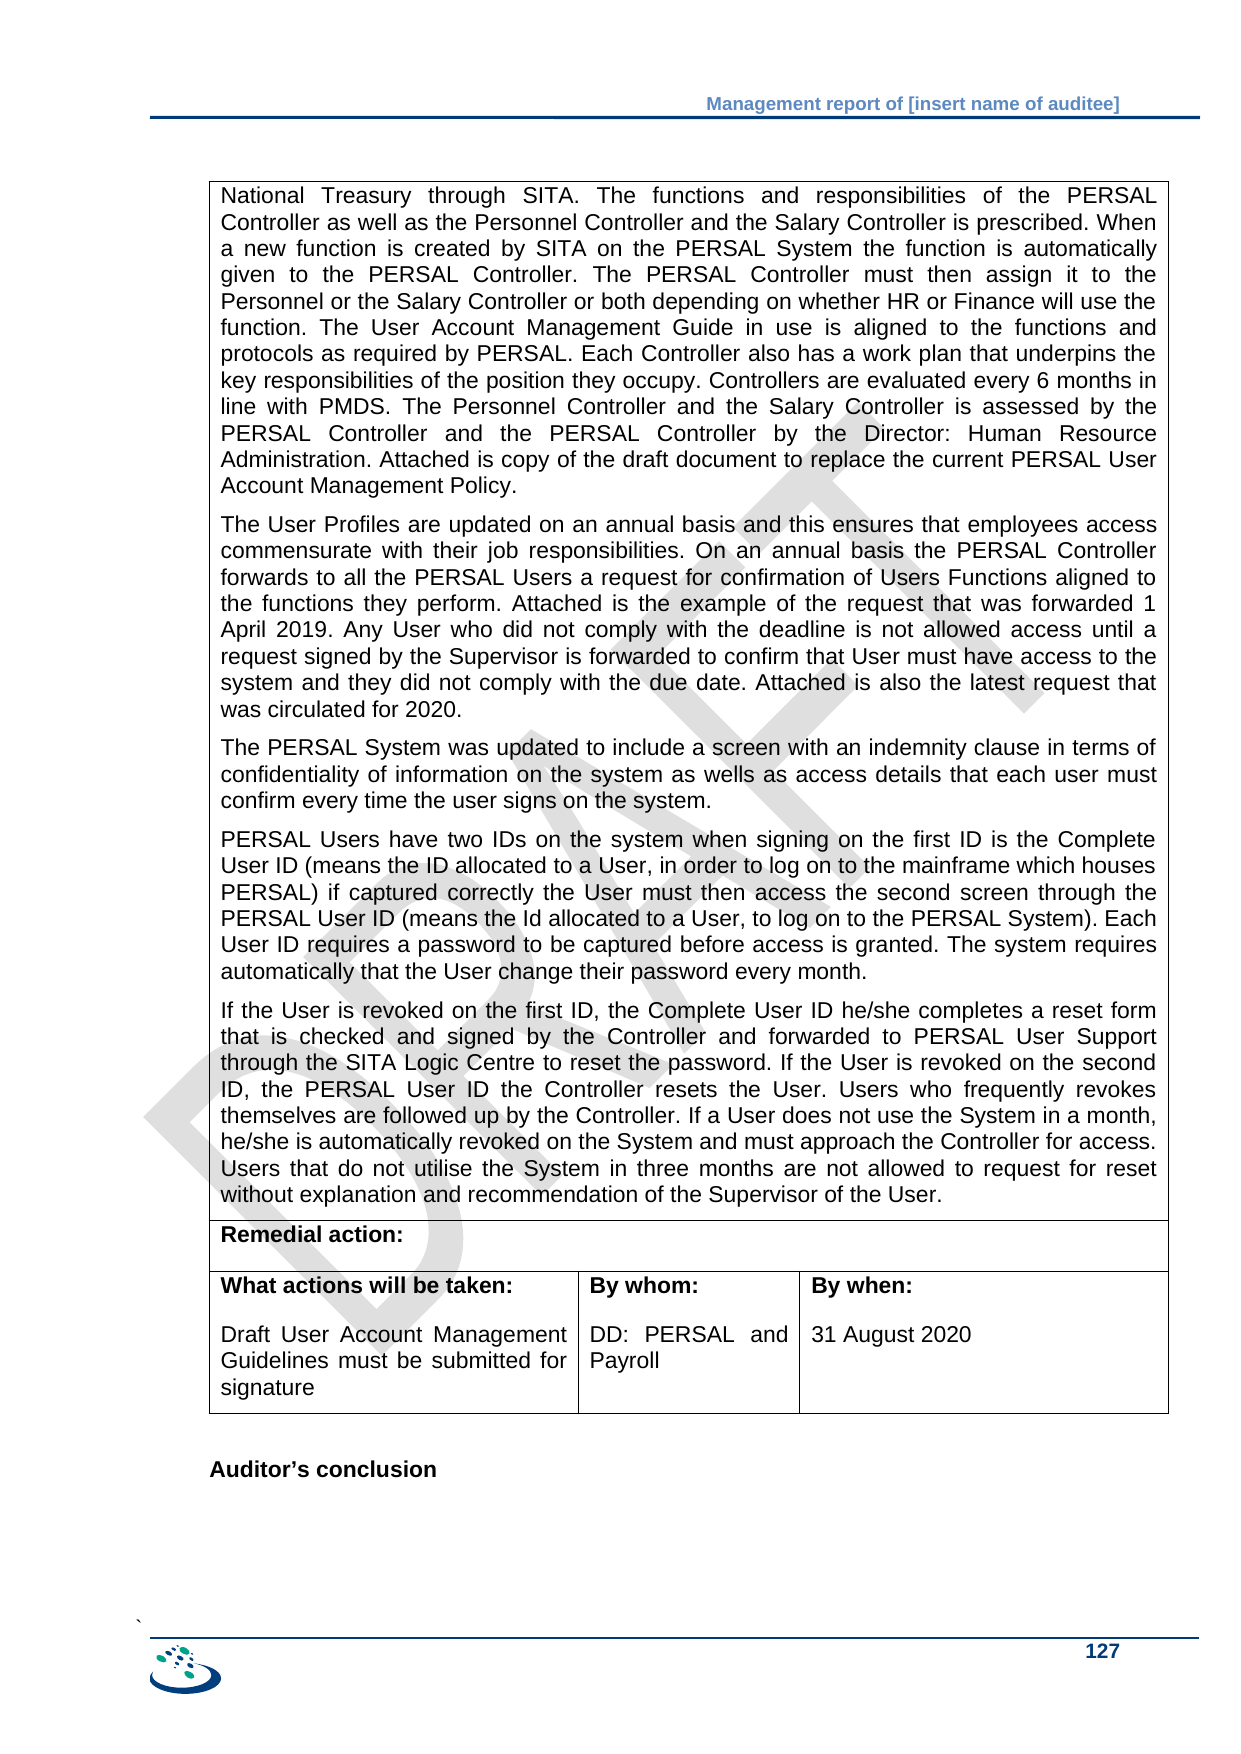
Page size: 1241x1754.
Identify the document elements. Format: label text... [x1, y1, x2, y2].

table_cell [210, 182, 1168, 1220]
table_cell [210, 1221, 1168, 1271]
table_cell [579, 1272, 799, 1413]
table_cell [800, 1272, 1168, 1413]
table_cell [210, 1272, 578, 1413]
text Auditor’s conclusion [209, 1456, 1090, 1483]
